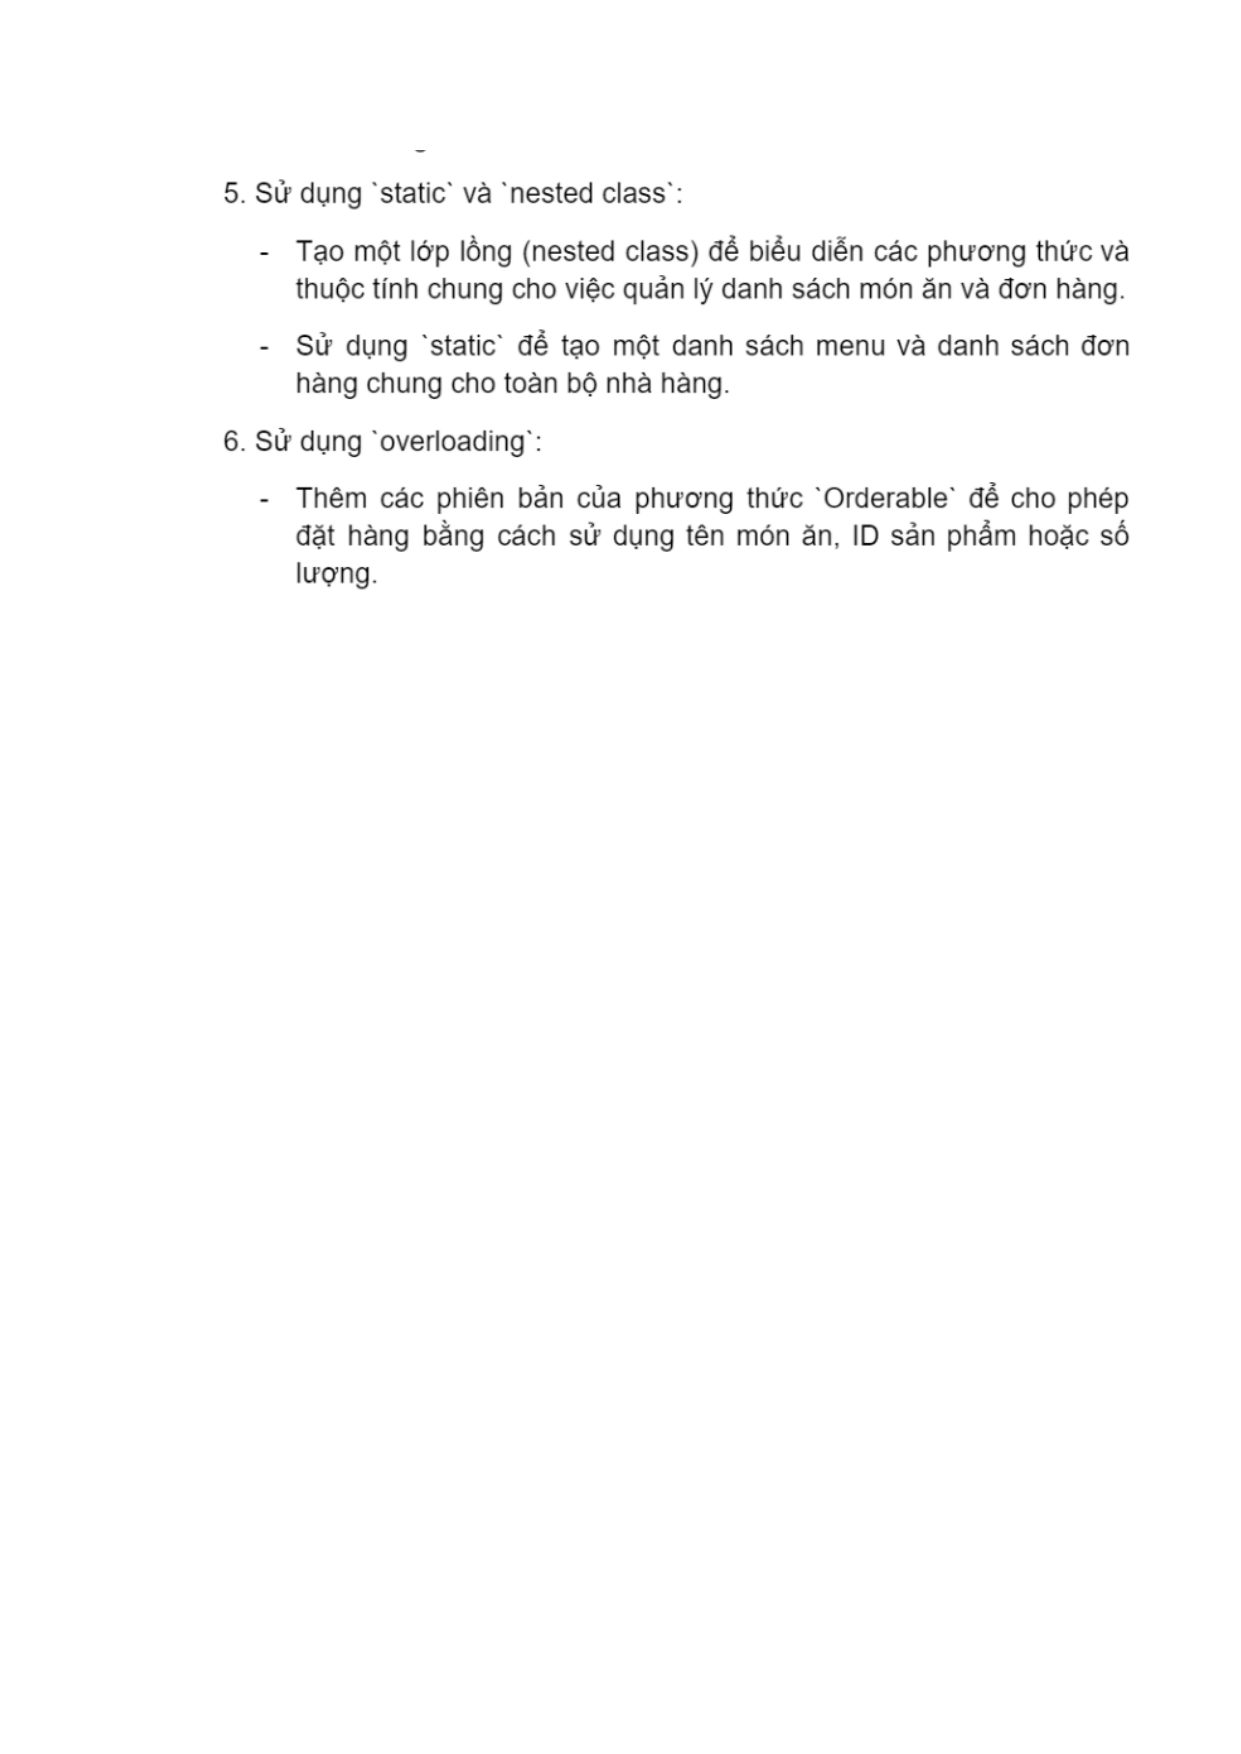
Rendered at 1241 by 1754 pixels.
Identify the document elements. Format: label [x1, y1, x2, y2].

picture [187, 150, 1160, 605]
